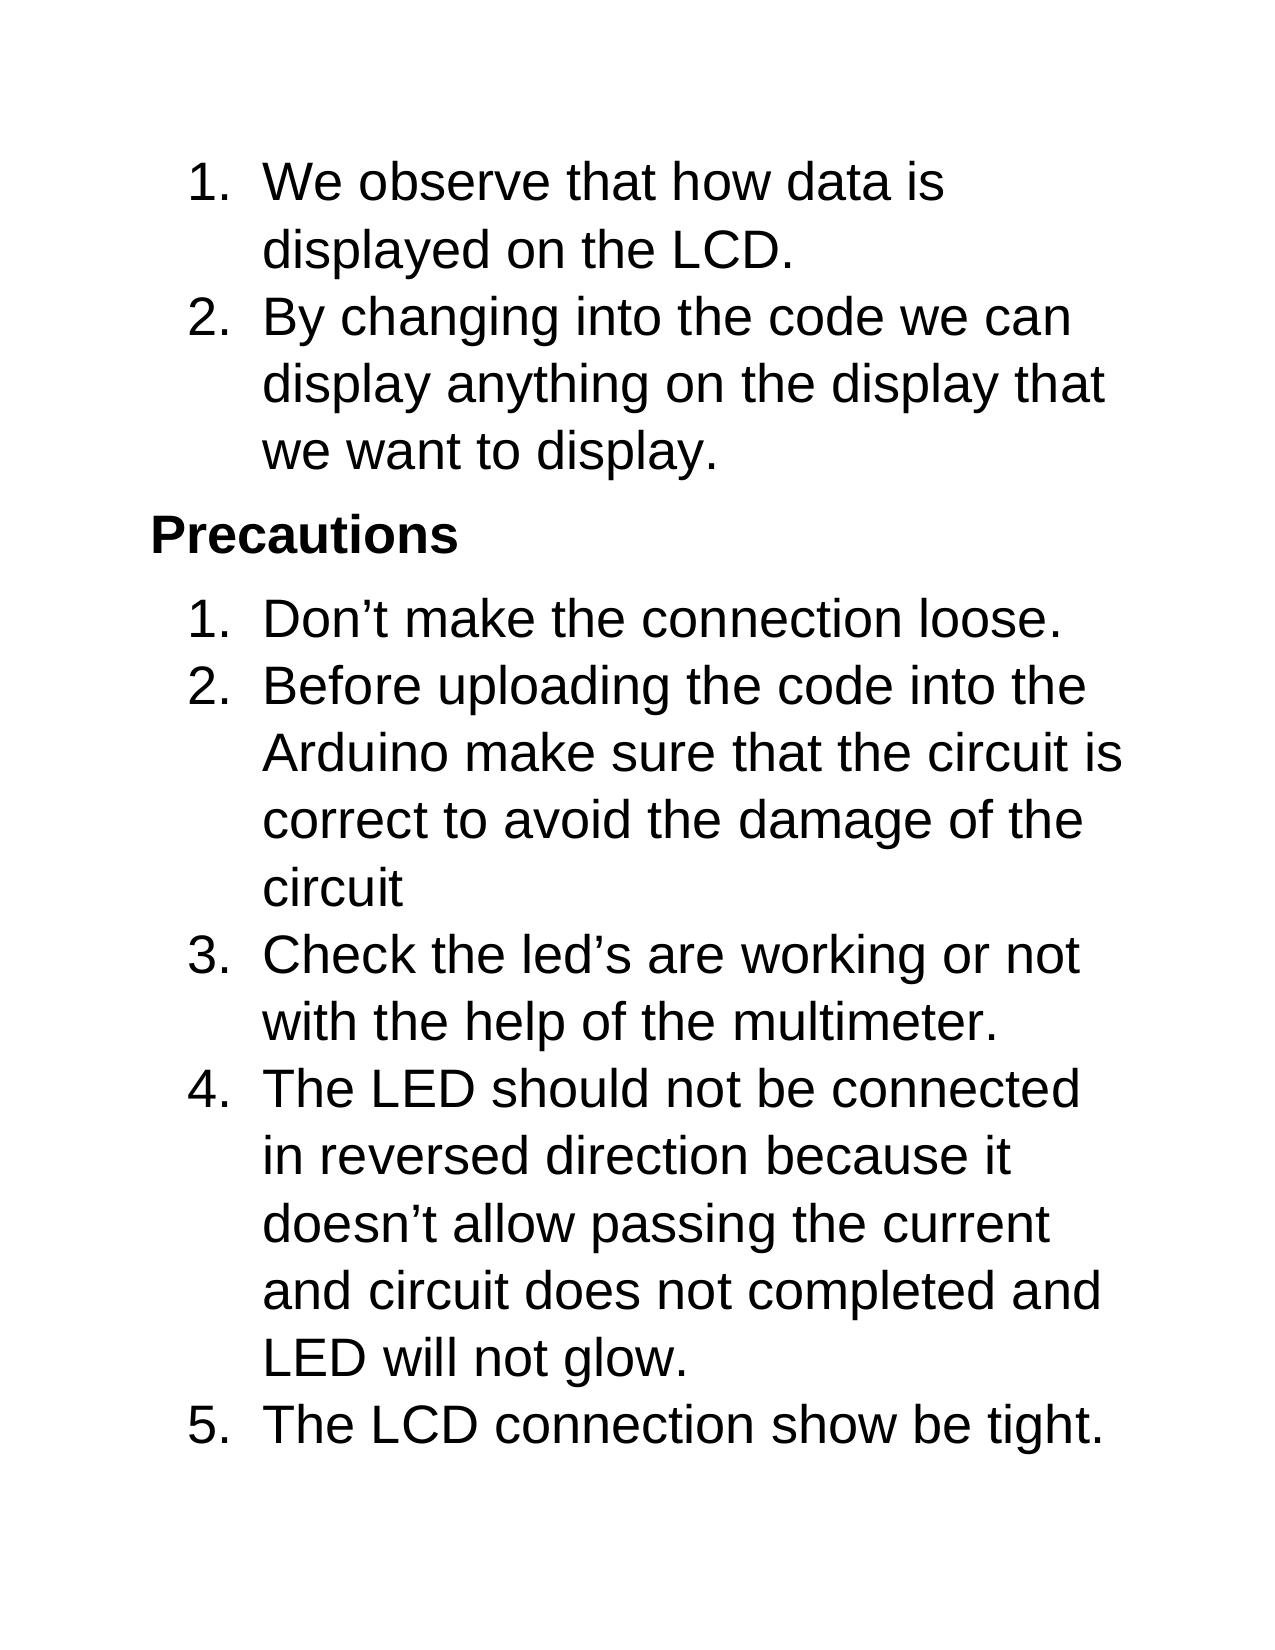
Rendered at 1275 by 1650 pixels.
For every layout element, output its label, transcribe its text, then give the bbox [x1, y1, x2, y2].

list Don’t make the connection loose. [187, 586, 1125, 649]
list The LCD connection show be tight. [187, 1393, 1125, 1455]
list Check the led’s are working or not with the help of the multimeter. [187, 922, 1125, 1052]
list By changing into the code we can display anything on the display that we want to display. [187, 284, 1125, 481]
text Precautions [150, 503, 1125, 565]
list We observe that how data is displayed on the LCD. [187, 150, 1125, 279]
list Before uploading the code into the Arduino make sure that the circuit is correct to avoid the damage of the circuit [187, 654, 1125, 917]
list The LED should not be connected in reversed direction because it doesn’t allow passing the current and circuit does not completed and LED will not glow. [187, 1057, 1125, 1388]
